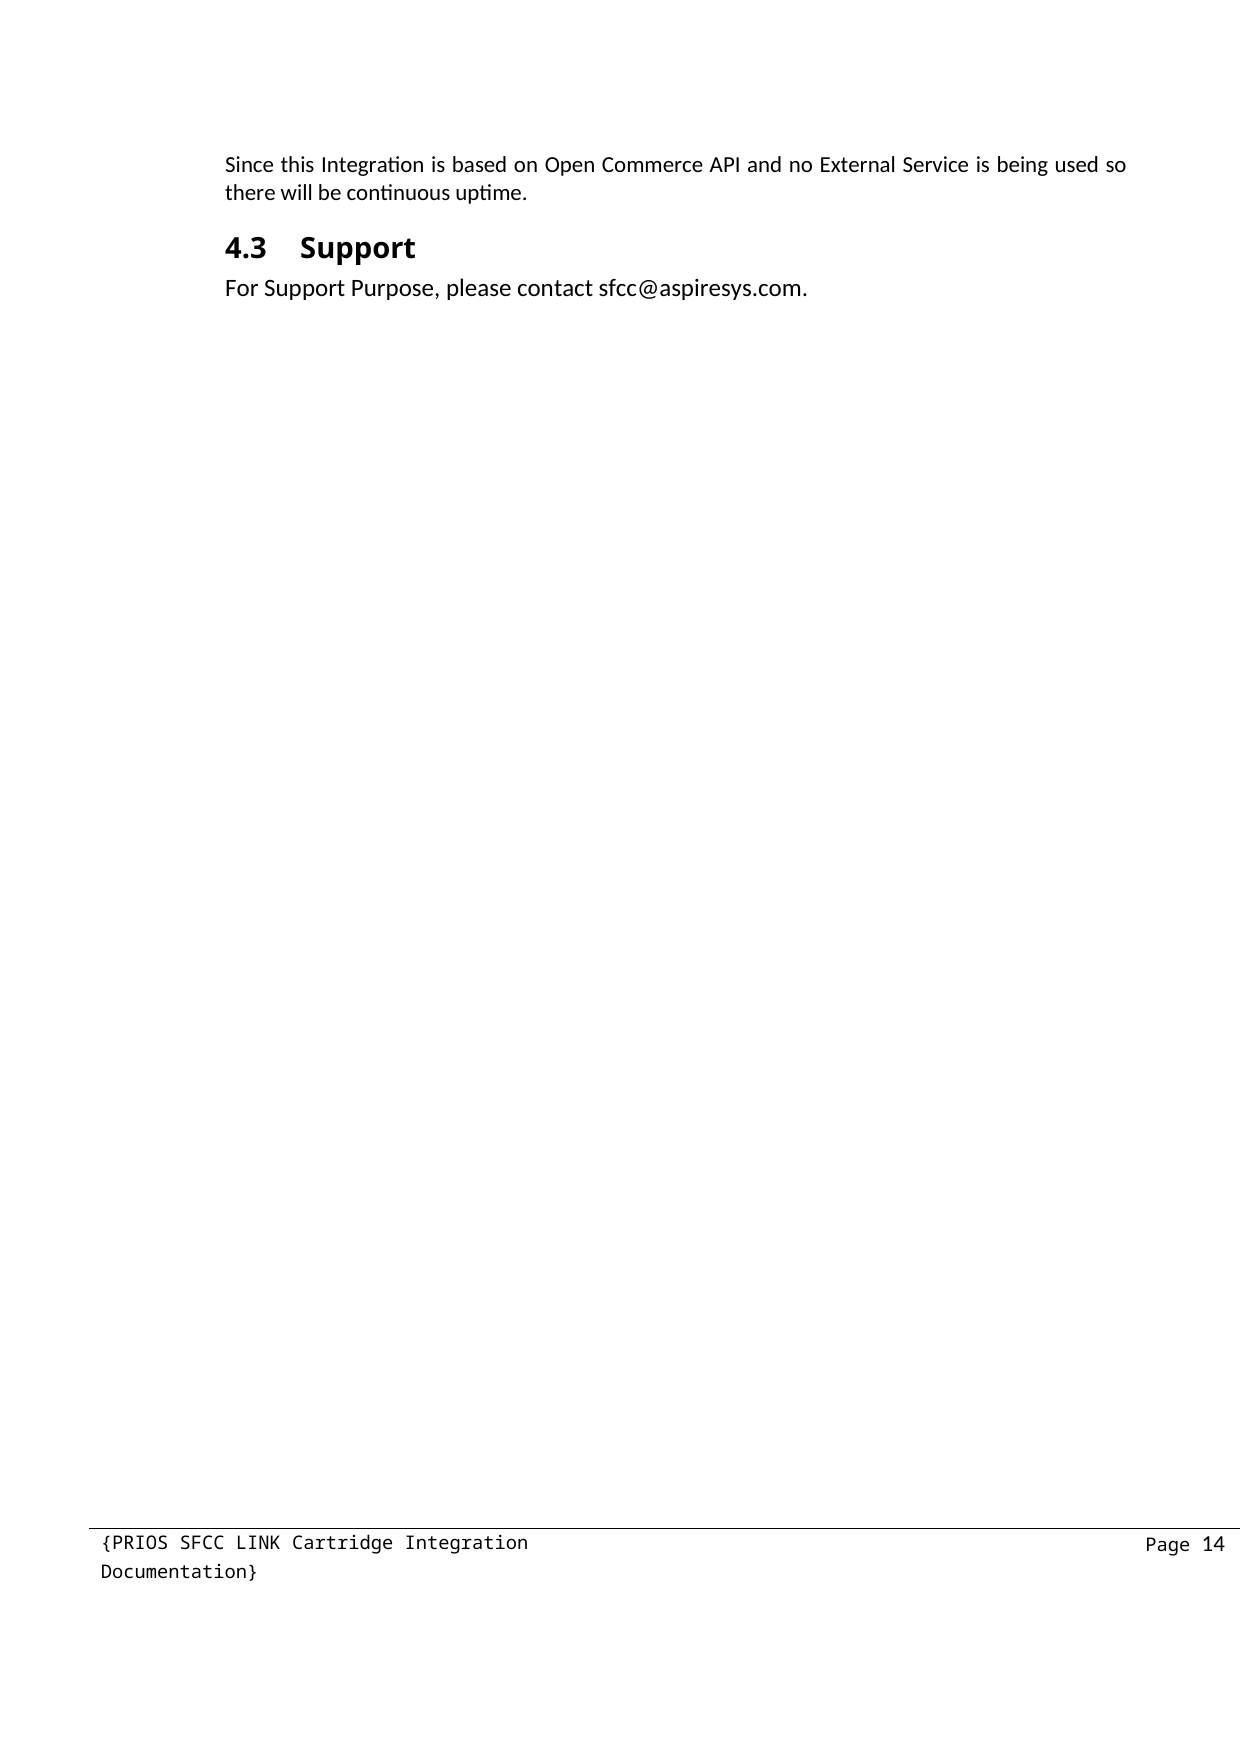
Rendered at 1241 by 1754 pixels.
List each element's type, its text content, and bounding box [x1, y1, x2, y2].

text For Support Purpose, please contact sfcc@aspiresys.com. [225, 272, 1128, 303]
subtitle Support [225, 227, 1128, 267]
text Since this Integration is based on Open Commerce API and no External Service is being used so there will be continuous uptime. [225, 150, 1128, 206]
